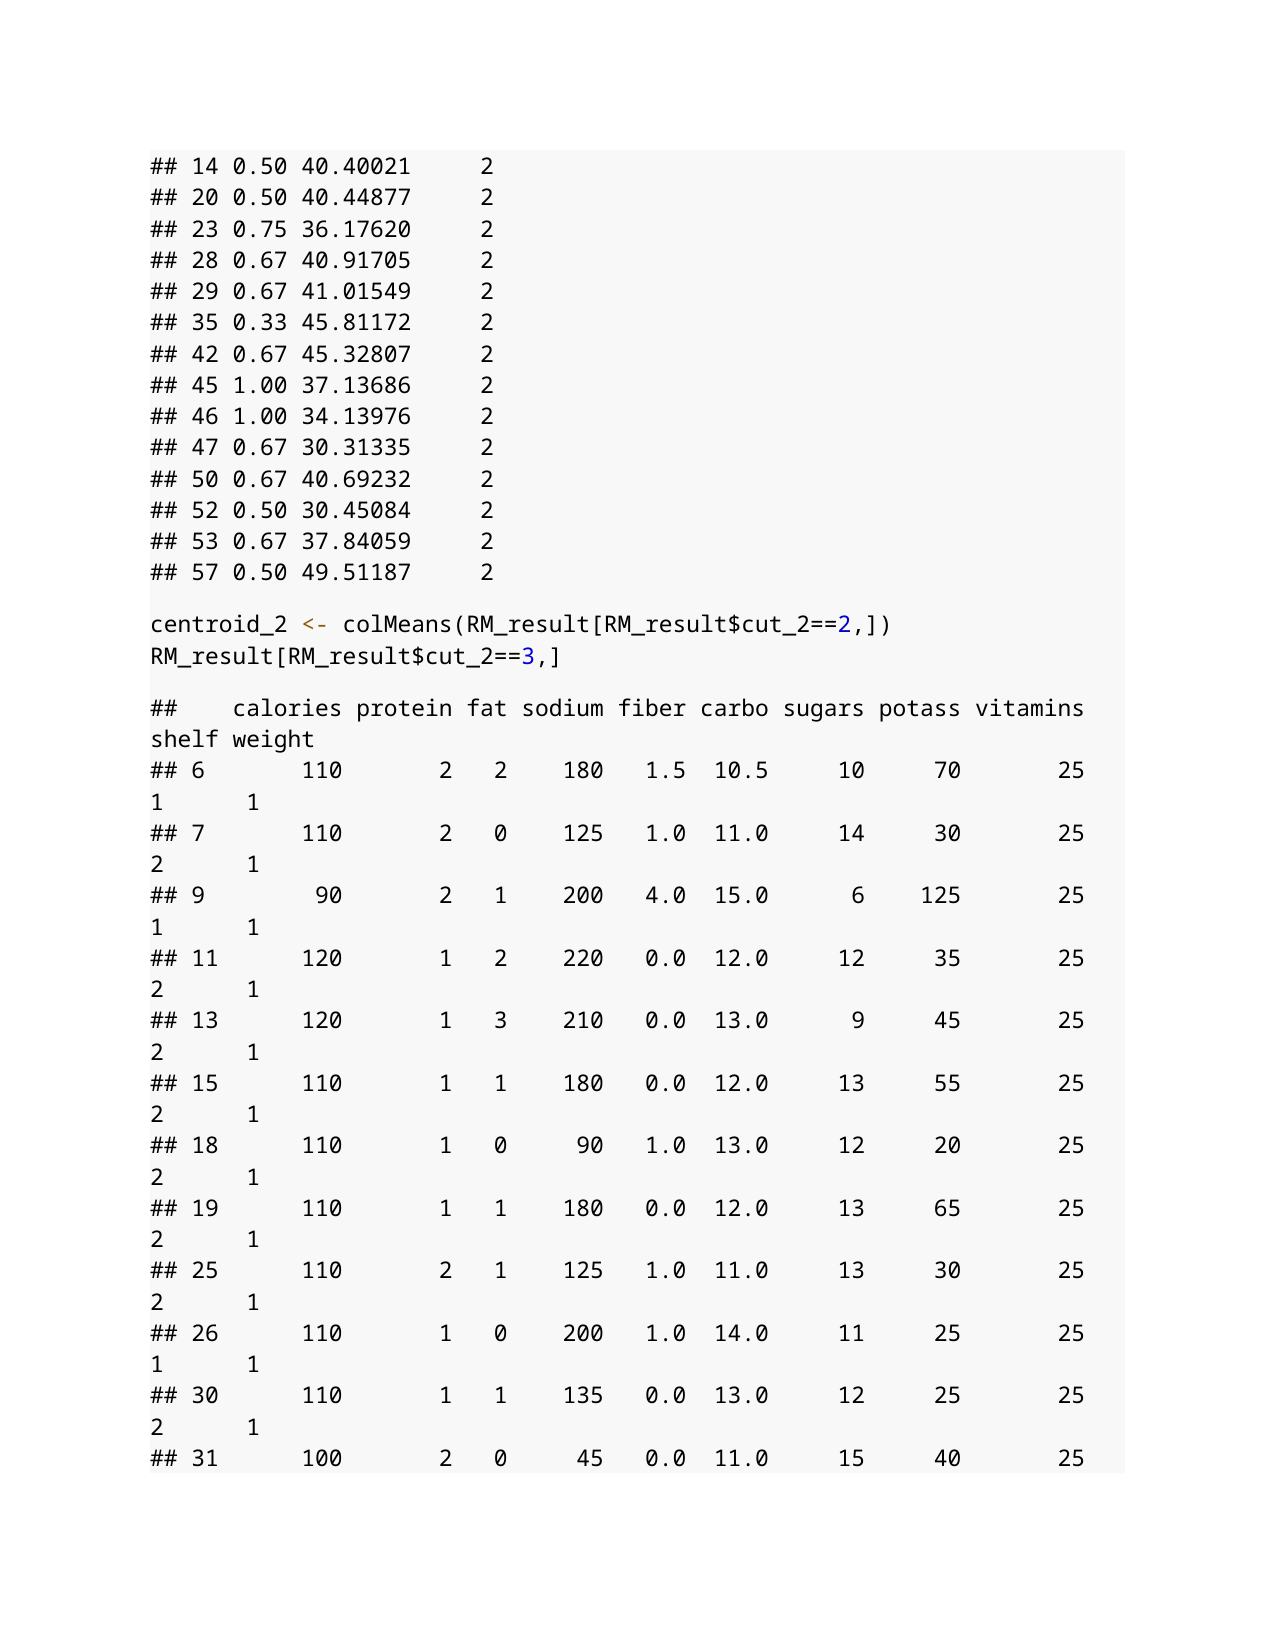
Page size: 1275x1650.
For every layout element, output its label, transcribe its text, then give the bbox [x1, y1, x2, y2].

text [150, 692, 1125, 1473]
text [150, 150, 1125, 587]
text centroid_2 <- colMeans(RM_result[RM_result$cut_2==2,]) RM_result[RM_result$cut_2==3,] [150, 608, 1125, 671]
